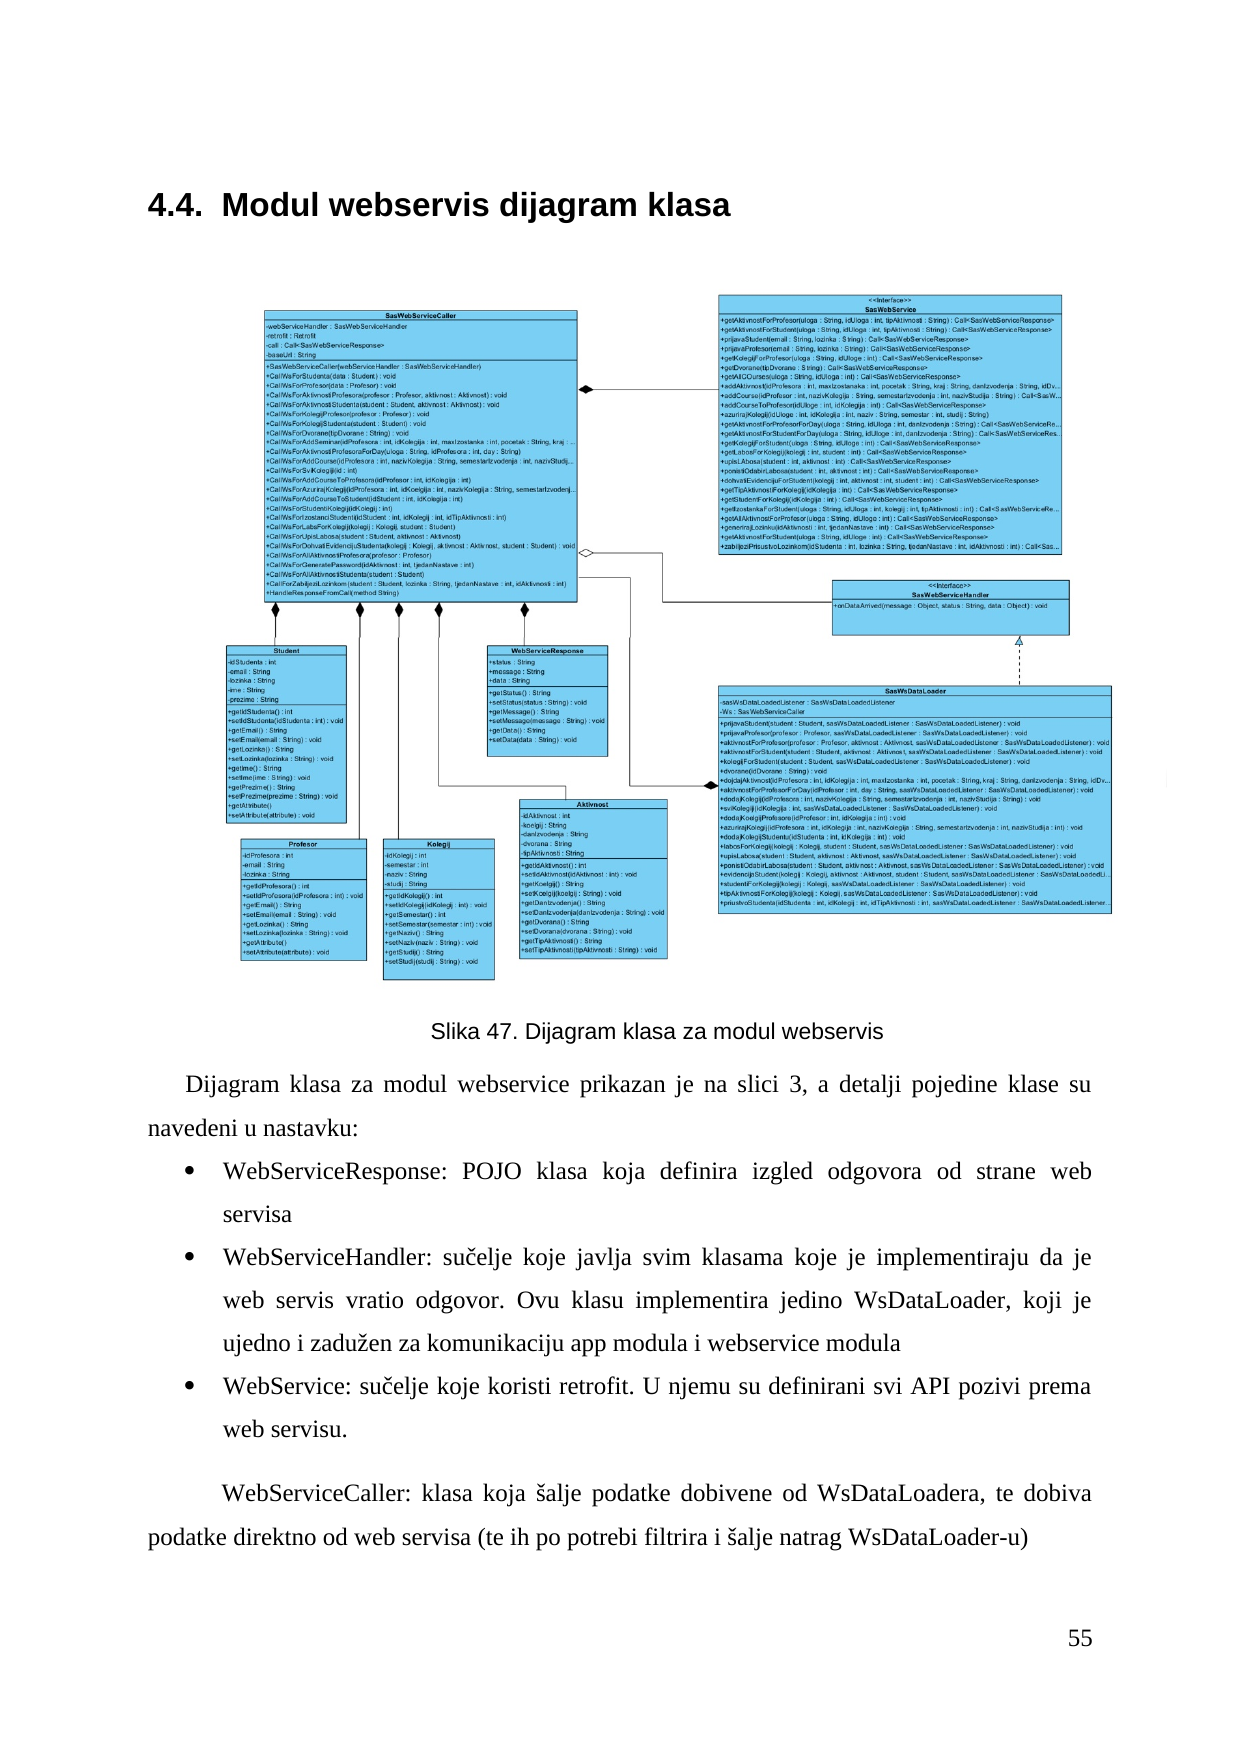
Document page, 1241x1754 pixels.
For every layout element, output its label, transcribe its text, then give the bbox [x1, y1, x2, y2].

list WebServiceResponse: POJO klasa koja definira izgled odgovora od strane web servisa [185, 1156, 1093, 1228]
text Dijagram klasa za modul webservice prikazan je na slici 3, a detalji pojedine klase su navedeni u nastavku: [148, 1069, 1093, 1141]
list WebServiceHandler: sučelje koje javlja svim klasama koje je implementiraju da je web servis vratio odgovor. Ovu klasu implementira jedino WsDataLoader, koji je ujedno i zadužen za komunikaciju app modula i webservice modula [185, 1242, 1093, 1357]
picture [221, 267, 1167, 991]
text Slika 47. Dijagram klasa za modul webservis [148, 1018, 1093, 1044]
text WebServiceCaller: klasa koja šalje podatke dobivene od WsDataLoadera, te dobiva podatke direktno od web servisa (te ih po potrebi filtrira i šalje natrag WsDataLoader-u) [148, 1478, 1093, 1550]
list WebService: sučelje koje koristi retrofit. U njemu su definirani svi API pozivi prema web servisu. [185, 1371, 1093, 1443]
text Modul webservis dijagram klasa [148, 185, 1093, 223]
